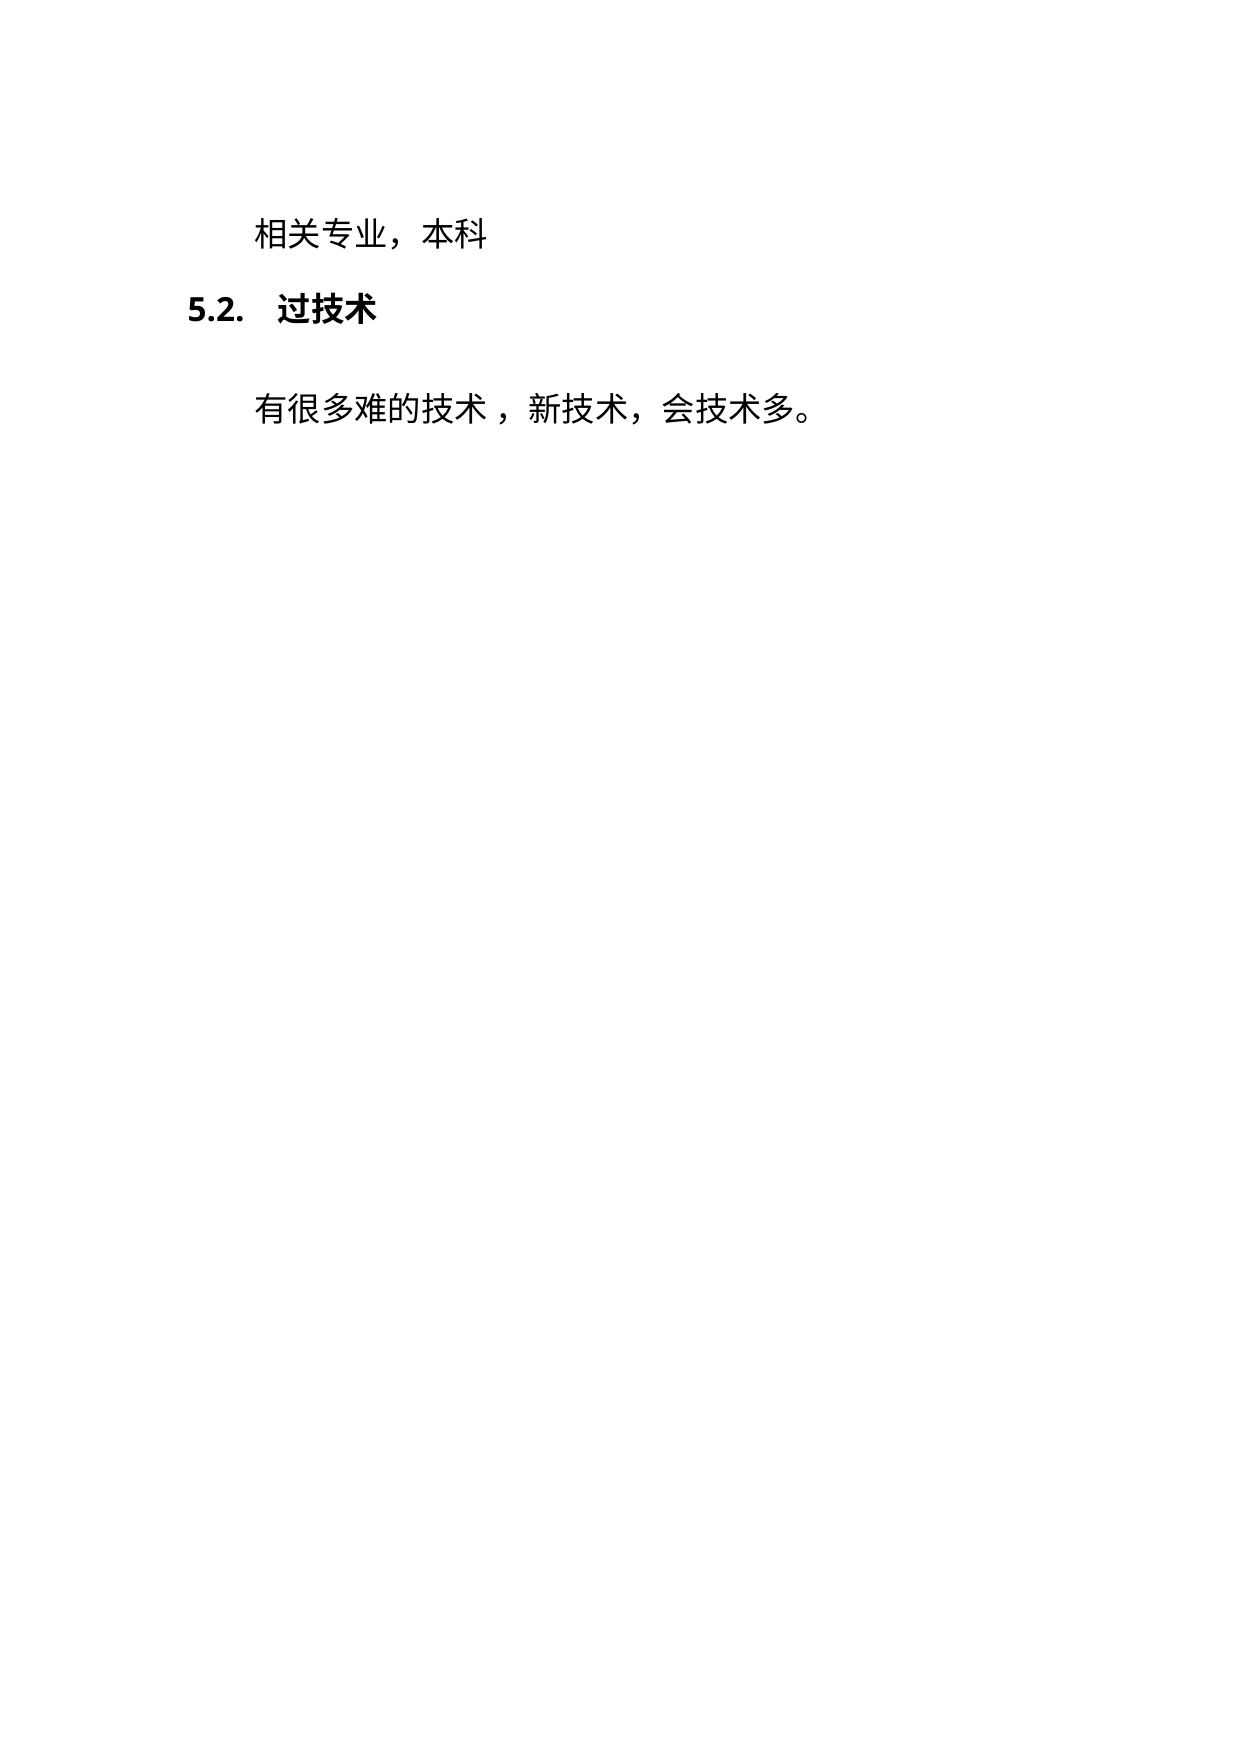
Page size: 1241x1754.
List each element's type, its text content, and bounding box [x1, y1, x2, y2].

subtitle 过技术 [187, 283, 1053, 331]
text 有很多难的技术 ，新技术，会技术多。 [187, 382, 1053, 431]
text 相关专业，本科 [187, 207, 1053, 256]
